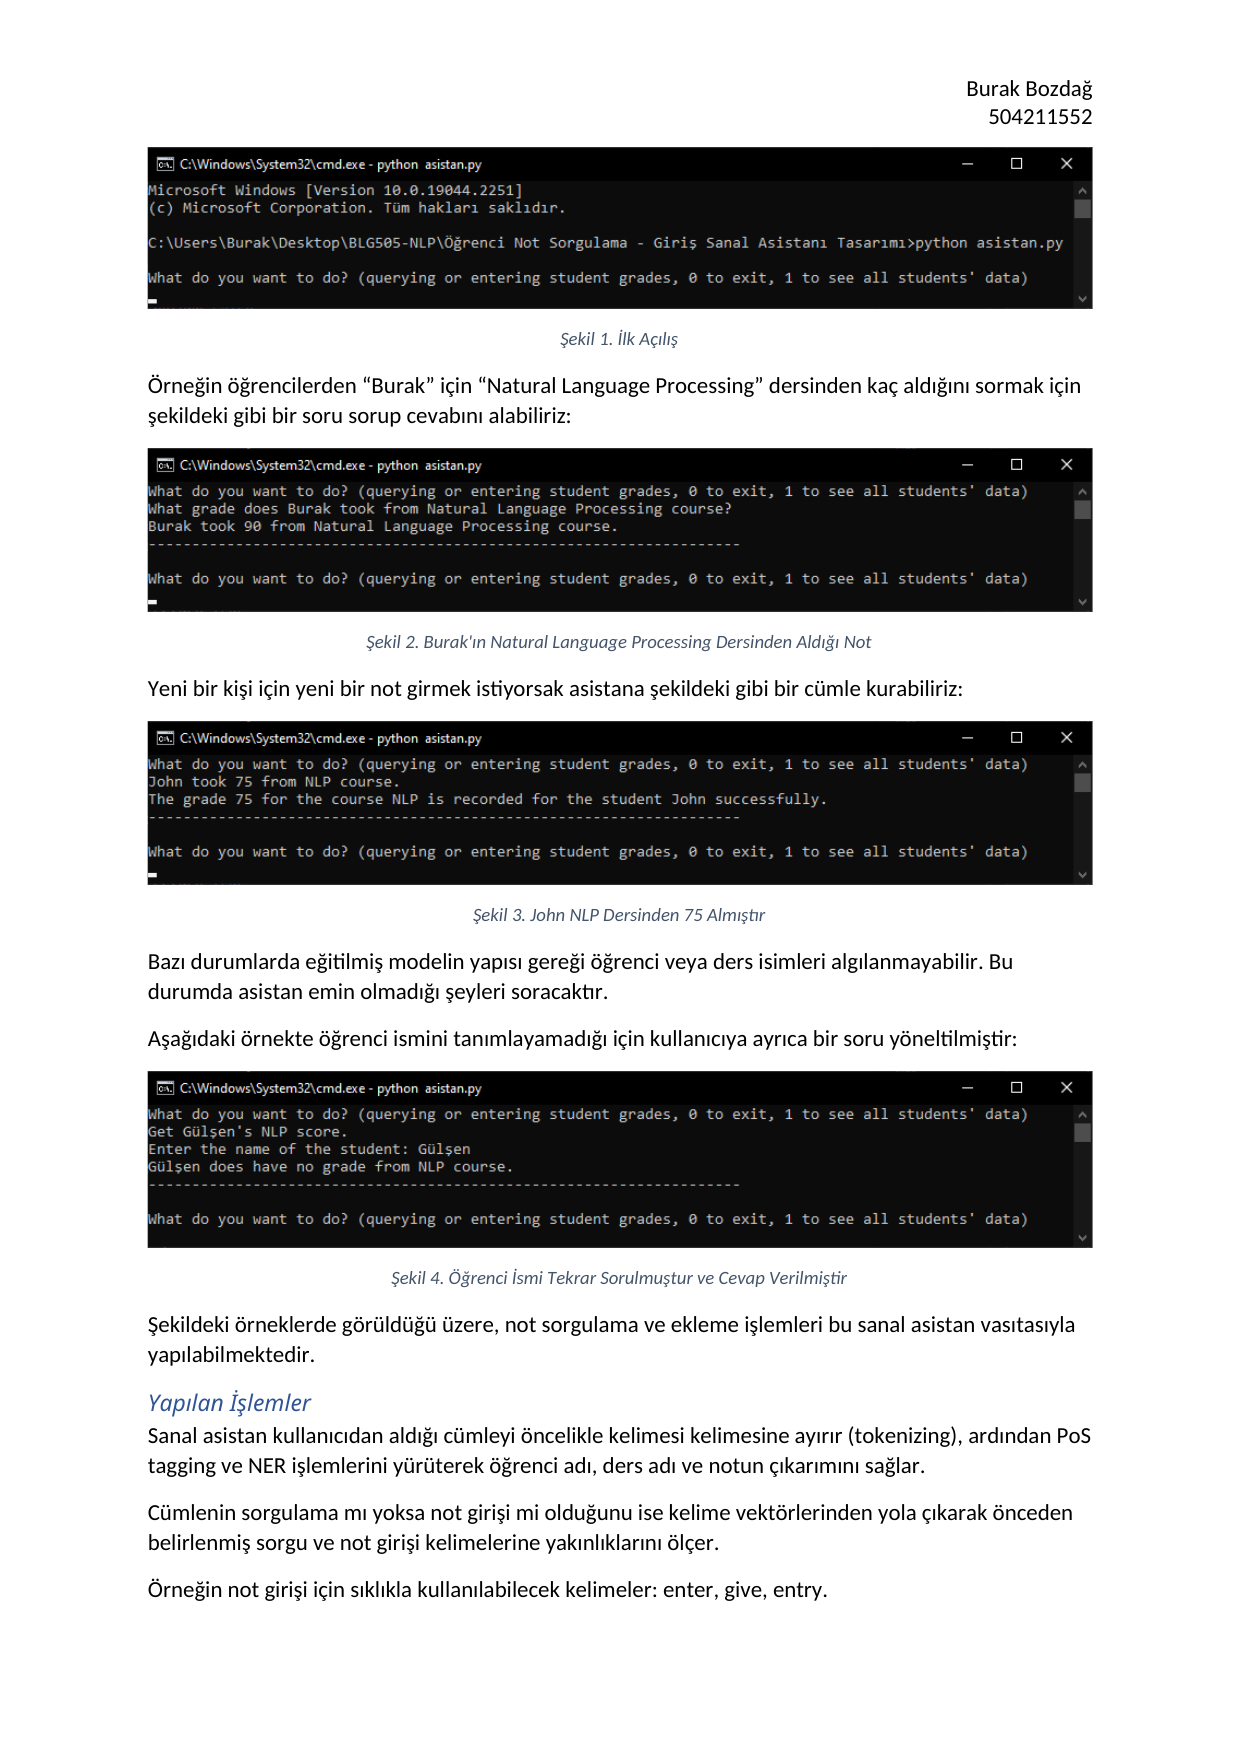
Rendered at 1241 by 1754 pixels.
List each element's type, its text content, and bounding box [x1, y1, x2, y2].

picture [147, 1071, 1093, 1248]
text Cümlenin sorgulama mı yoksa not girişi mi olduğunu ise kelime vektörlerinden yola çıkarak önceden belirlenmiş sorgu ve not girişi kelimelerine yakınlıklarını ölçer. [148, 1498, 1093, 1556]
picture [147, 448, 1093, 612]
text Örneğin öğrencilerden “Burak” için “Natural Language Processing” dersinden kaç aldığını sormak için şekildeki gibi bir soru sorup cevabını alabiliriz: [148, 371, 1093, 429]
text Örneğin not girişi için sıklıkla kullanılabilecek kelimeler: enter, give, entry. [148, 1575, 1093, 1603]
text Bazı durumlarda eğitilmiş modelin yapısı gereği öğrenci veya ders isimleri algılanmayabilir. Bu durumda asistan emin olmadığı şeyleri soracaktır. [148, 947, 1093, 1005]
subtitle Yapılan İşlemler [148, 1387, 1093, 1418]
text Sanal asistan kullanıcıdan aldığı cümleyi öncelikle kelimesi kelimesine ayırır (tokenizing), ardından PoS tagging ve NER işlemlerini yürüterek öğrenci adı, ders adı ve notun çıkarımını sağlar. [148, 1421, 1093, 1479]
text Yeni bir kişi için yeni bir not girmek istiyorsak asistana şekildeki gibi bir cümle kurabiliriz: [148, 674, 1093, 702]
text Şekildeki örneklerde görüldüğü üzere, not sorgulama ve ekleme işlemleri bu sanal asistan vasıtasıyla yapılabilmektedir. [148, 1310, 1093, 1368]
text Aşağıdaki örnekte öğrenci ismini tanımlayamadığı için kullanıcıya ayrıca bir soru yöneltilmiştir: [148, 1024, 1093, 1052]
picture [147, 721, 1093, 885]
picture [147, 147, 1093, 309]
